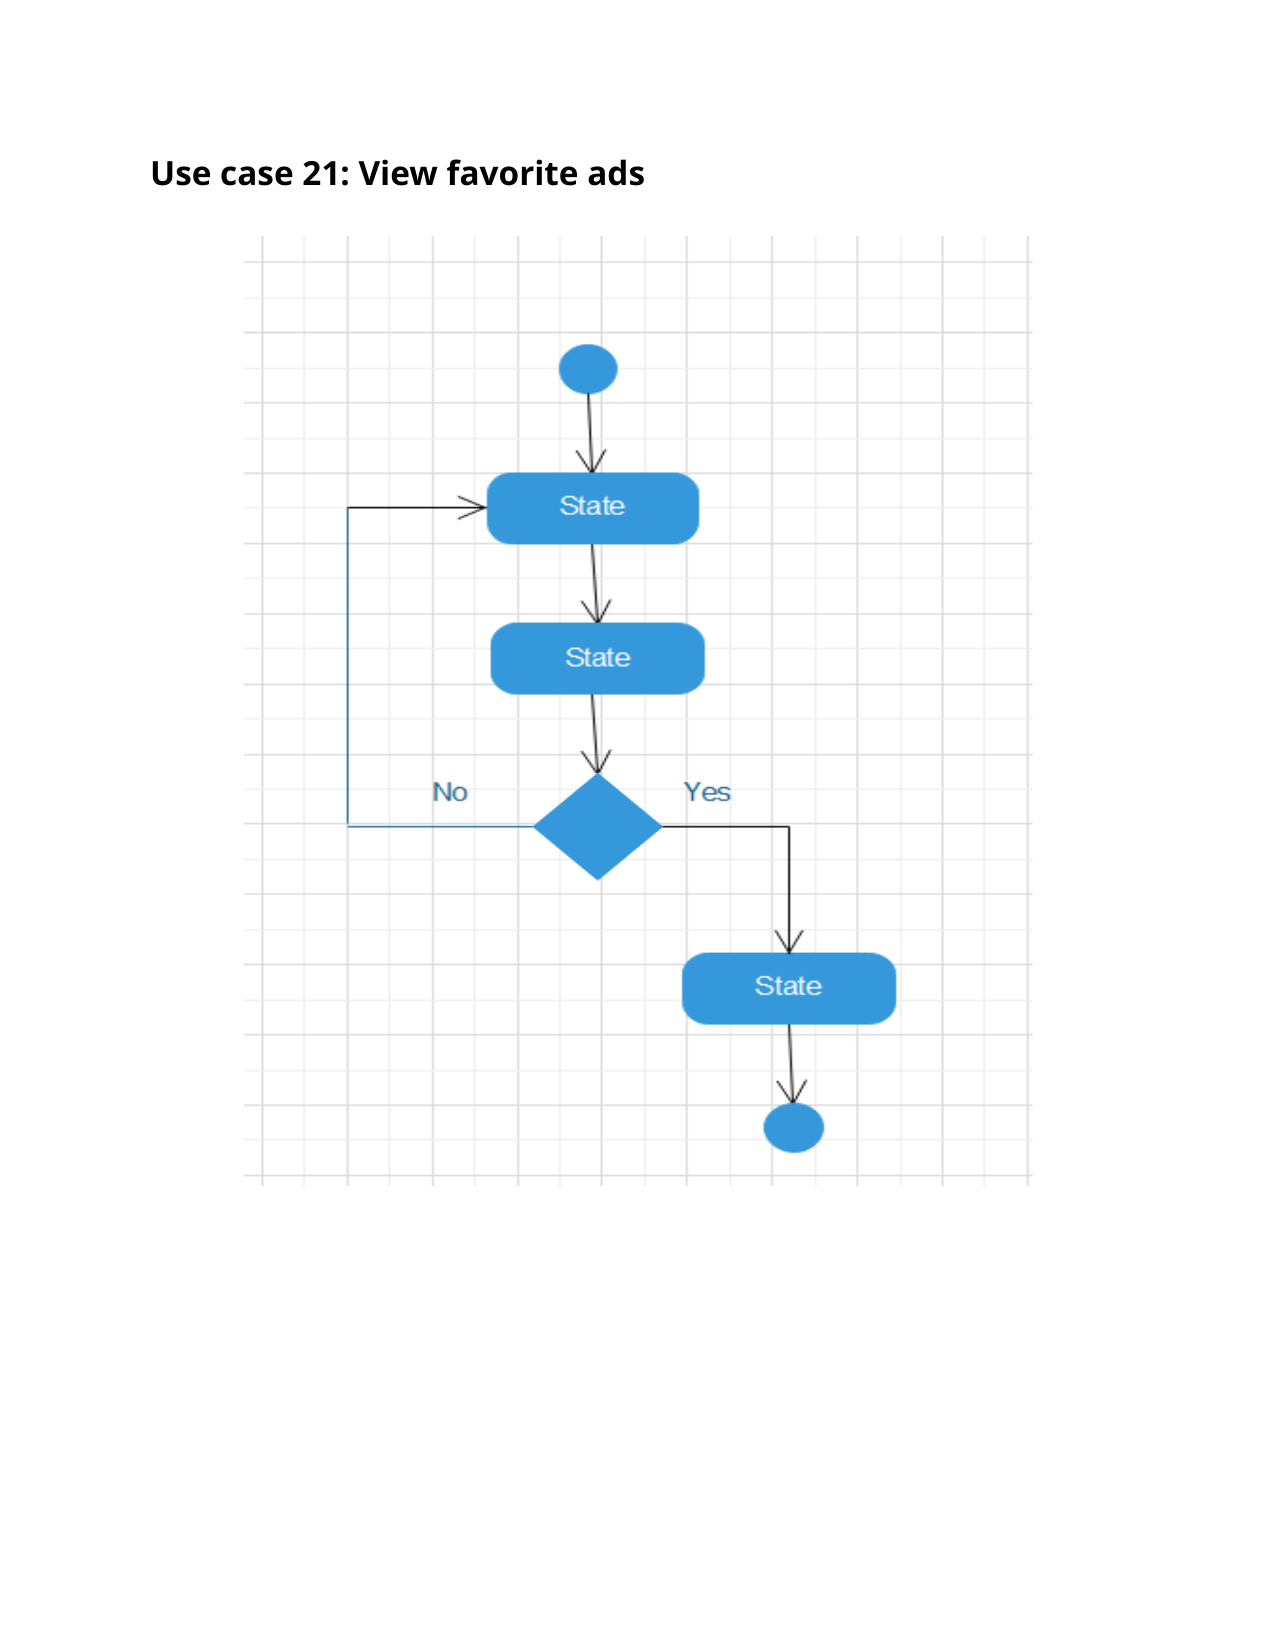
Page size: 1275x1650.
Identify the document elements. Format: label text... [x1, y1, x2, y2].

picture [243, 236, 1033, 1186]
text Use case 21: View favorite ads [150, 150, 1125, 195]
